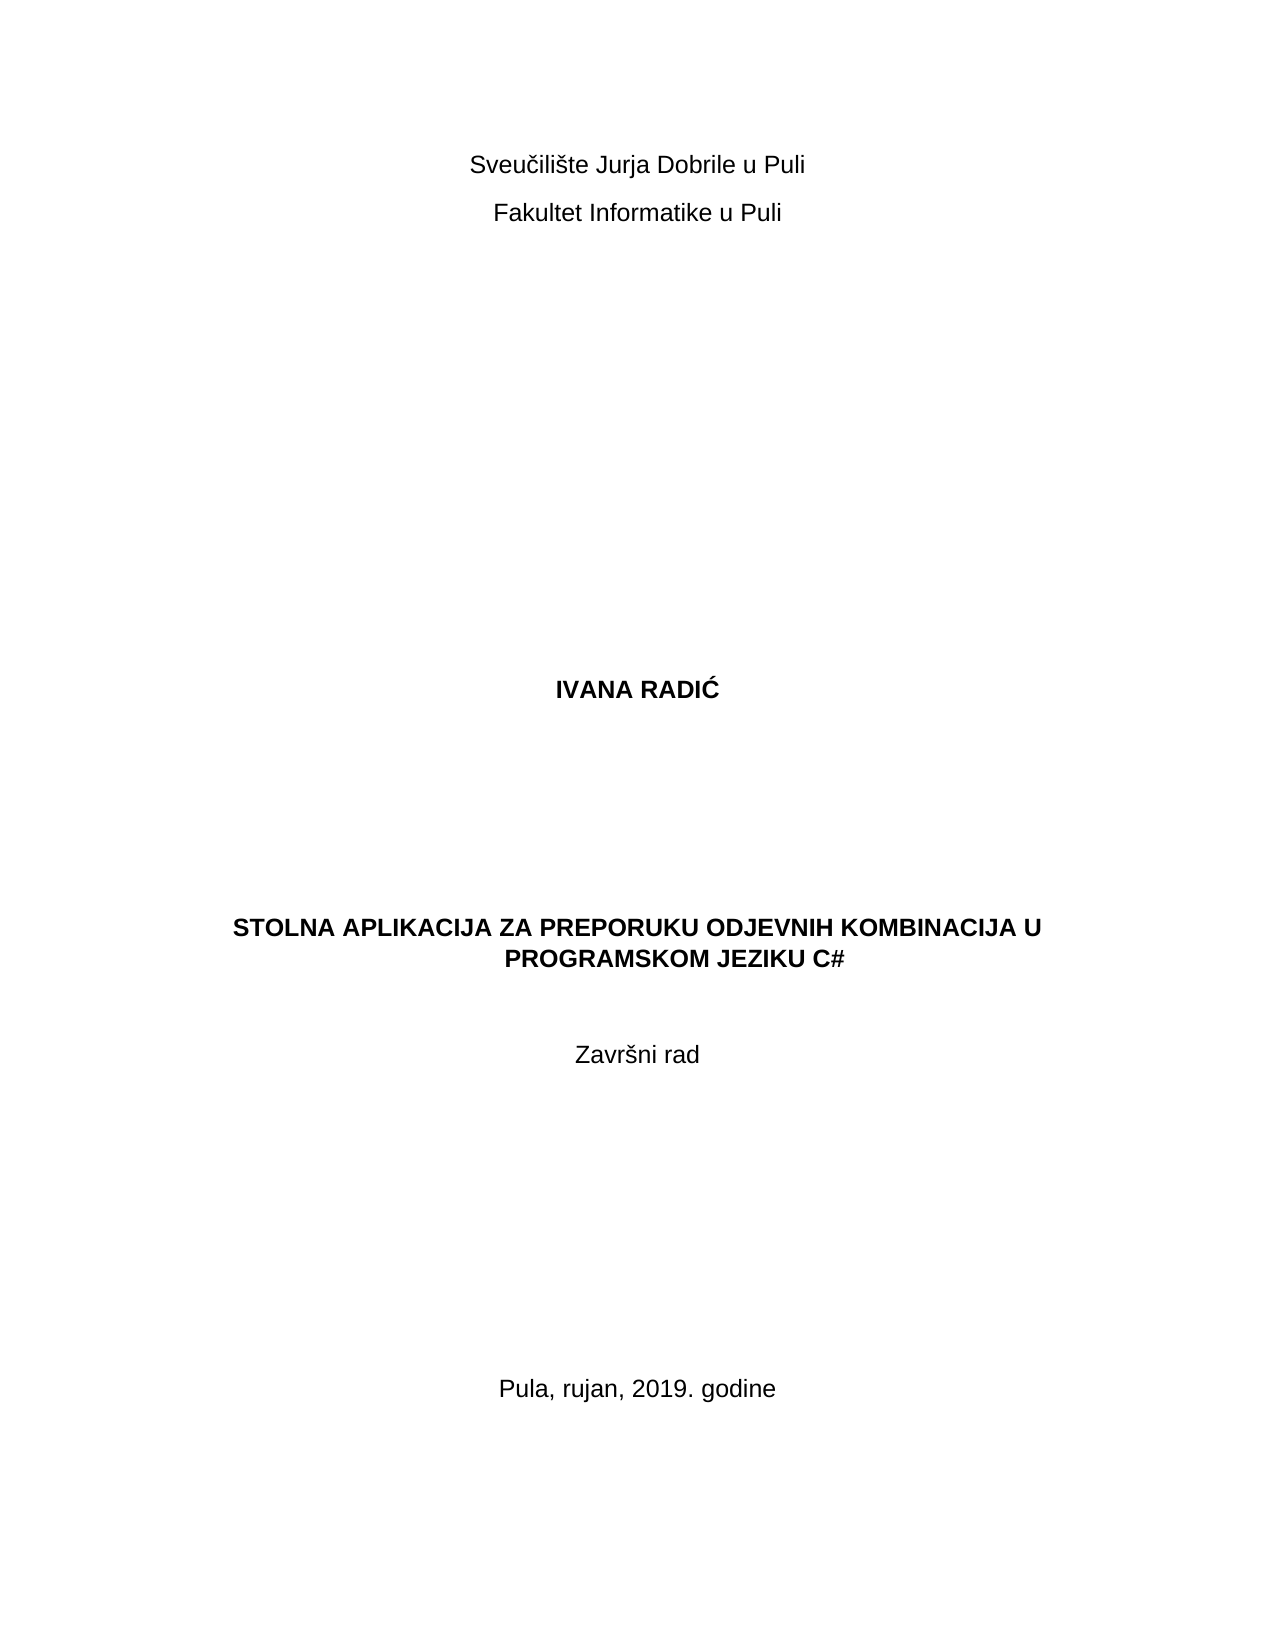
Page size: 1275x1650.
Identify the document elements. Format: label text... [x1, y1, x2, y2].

text STOLNA APLIKACIJA ZA PREPORUKU ODJEVNIH KOMBINACIJA U PROGRAMSKOM JEZIKU C# [150, 913, 1125, 973]
text IVANA RADIĆ [150, 675, 1125, 703]
text Pula, rujan, 2019. godine [150, 1374, 1125, 1402]
text Sveučilište Jurja Dobrile u Puli [150, 150, 1125, 179]
text Fakultet Informatike u Puli [150, 198, 1125, 226]
text Završni rad [150, 1040, 1125, 1068]
